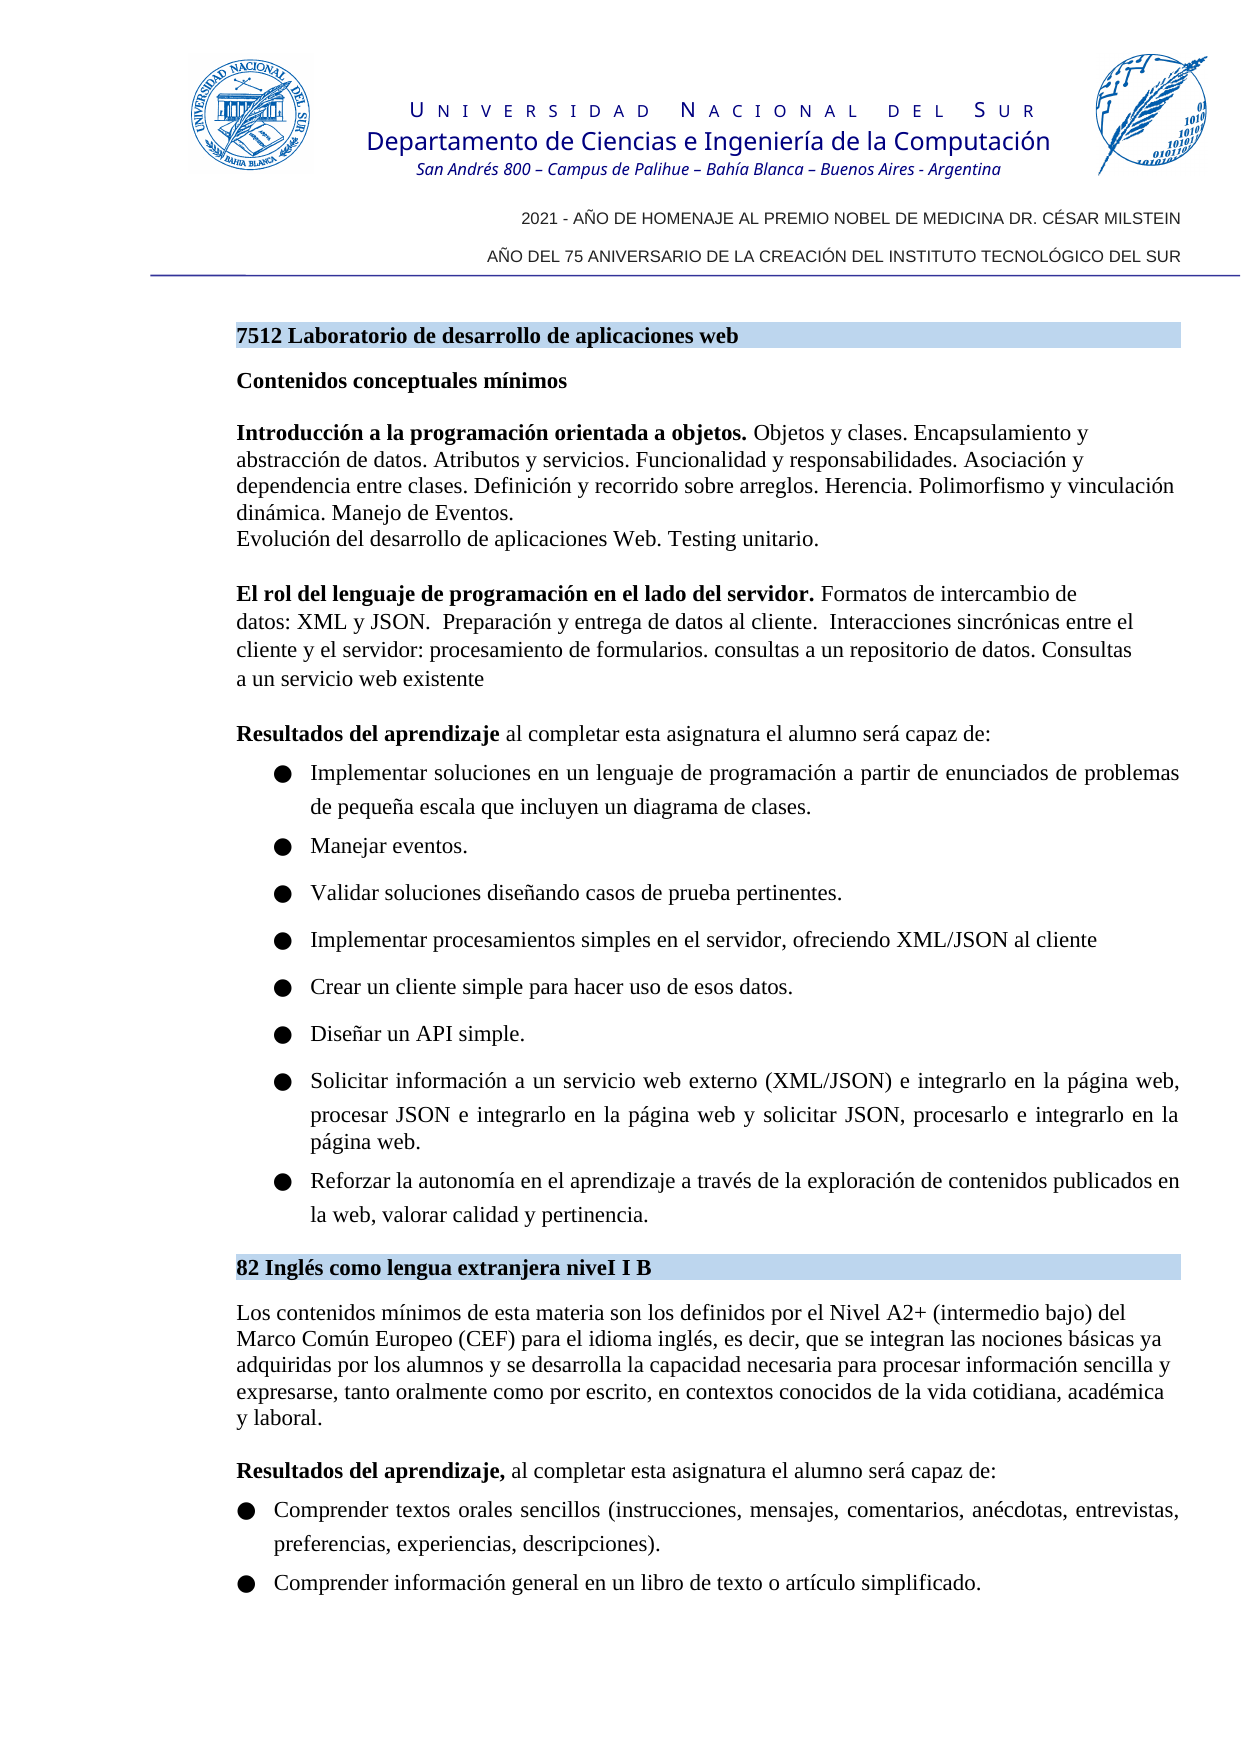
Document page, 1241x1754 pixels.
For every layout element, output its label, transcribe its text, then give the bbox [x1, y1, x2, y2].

list Solicitar información a un servicio web externo (XML/JSON) e integrarlo en la página web, procesar JSON e integrarlo en la página web y solicitar JSON, procesarlo e integrarlo en la página web. [273, 1054, 1181, 1154]
picture [1095, 53, 1209, 176]
picture [187, 53, 315, 174]
list Crear un cliente simple para hacer uso de esos datos. [273, 960, 1181, 1007]
list Implementar procesamientos simples en el servidor, ofreciendo XML/JSON al cliente [273, 913, 1181, 960]
text Contenidos conceptuales mínimos [236, 367, 1181, 393]
text Resultados del aprendizaje, al completar esta asignatura el alumno será capaz de: [236, 1457, 1181, 1483]
list Comprender información general en un libro de texto o artículo simplificado. [236, 1557, 1181, 1604]
text 7512 Laboratorio de desarrollo de aplicaciones web [236, 322, 1181, 348]
list Implementar soluciones en un lenguaje de programación a partir de enunciados de problemas de pequeña escala que incluyen un diagrama de clases. [273, 746, 1181, 819]
list Manejar eventos. [273, 819, 1181, 866]
list Comprender textos orales sencillos (instrucciones, mensajes, comentarios, anécdotas, entrevistas, preferencias, experiencias, descripciones). [236, 1483, 1181, 1557]
list Diseñar un API simple. [273, 1007, 1181, 1054]
text Resultados del aprendizaje al completar esta asignatura el alumno será capaz de: [236, 720, 1181, 746]
list Reforzar la autonomía en el aprendizaje a través de la exploración de contenidos publicados en la web, valorar calidad y pertinencia. [273, 1154, 1181, 1227]
text Introducción a la programación orientada a objetos. Objetos y clases. Encapsulamiento y abstracción de datos. Atributos y servicios. Funcionalidad y responsabilidades. Asociación y dependencia entre clases. Definición y recorrido sobre arreglos. Herencia. Polimorfismo y vinculación dinámica. Manejo de Eventos. [236, 419, 1181, 525]
list Validar soluciones diseñando casos de prueba pertinentes. [273, 866, 1181, 913]
text 82 Inglés como lengua extranjera niveI I B [236, 1254, 1181, 1280]
text Evolución del desarrollo de aplicaciones Web. Testing unitario. [236, 525, 1181, 551]
text El rol del lenguaje de programación en el lado del servidor. Formatos de intercambio de datos: XML y JSON. Preparación y entrega de datos al cliente. Interacciones sincrónicas entre el cliente y el servidor: procesamiento de formularios. consultas a un repositorio de datos. Consultas a un servicio web existente [236, 580, 1137, 691]
text Los contenidos mínimos de esta materia son los definidos por el Nivel A2+ (intermedio bajo) del Marco Común Europeo (CEF) para el idioma inglés, es decir, que se integran las nociones básicas ya adquiridas por los alumnos y se desarrolla la capacidad necesaria para procesar información sencilla y expresarse, tanto oralmente como por escrito, en contextos conocidos de la vida cotidiana, académica y laboral. [236, 1299, 1181, 1431]
